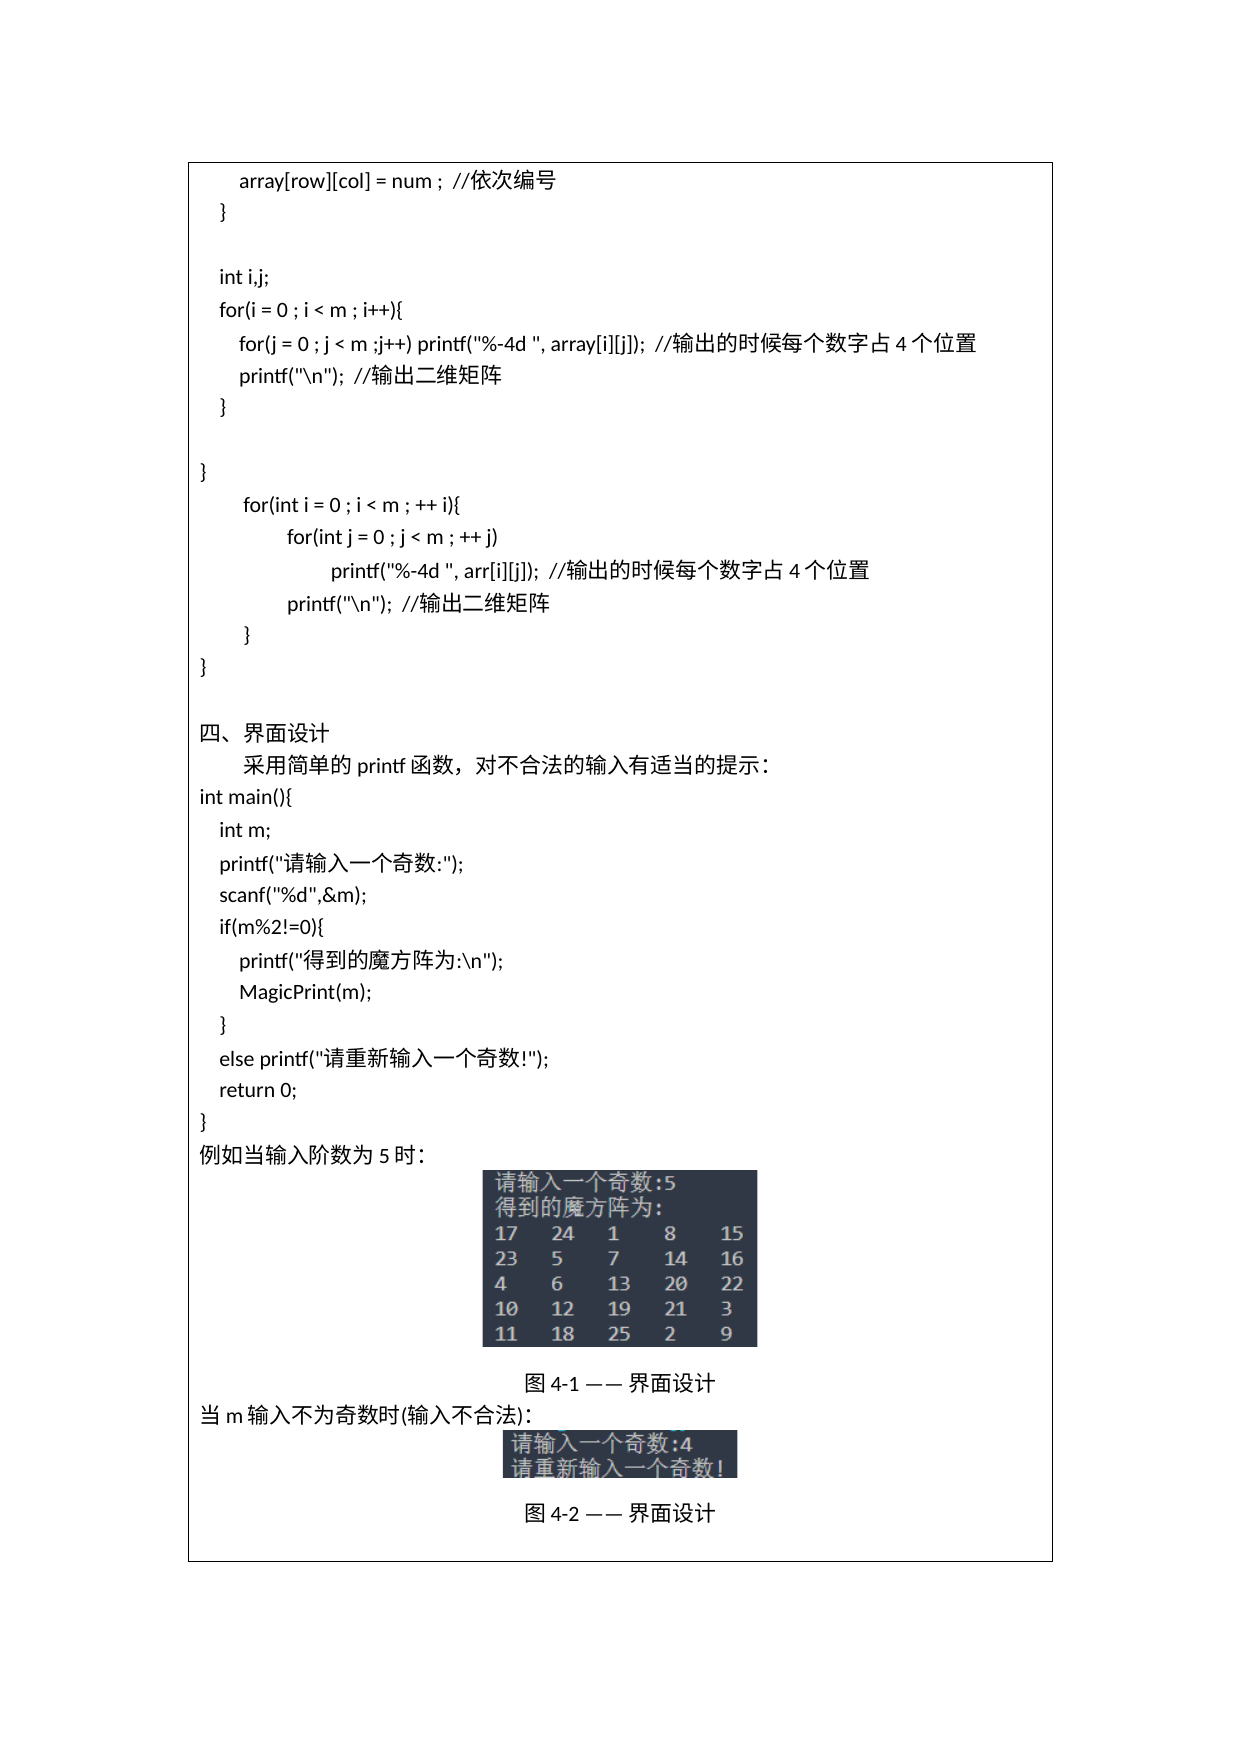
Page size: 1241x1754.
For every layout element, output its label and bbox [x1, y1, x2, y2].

picture [502, 1430, 738, 1478]
picture [482, 1170, 758, 1347]
table_cell [189, 163, 1052, 1561]
